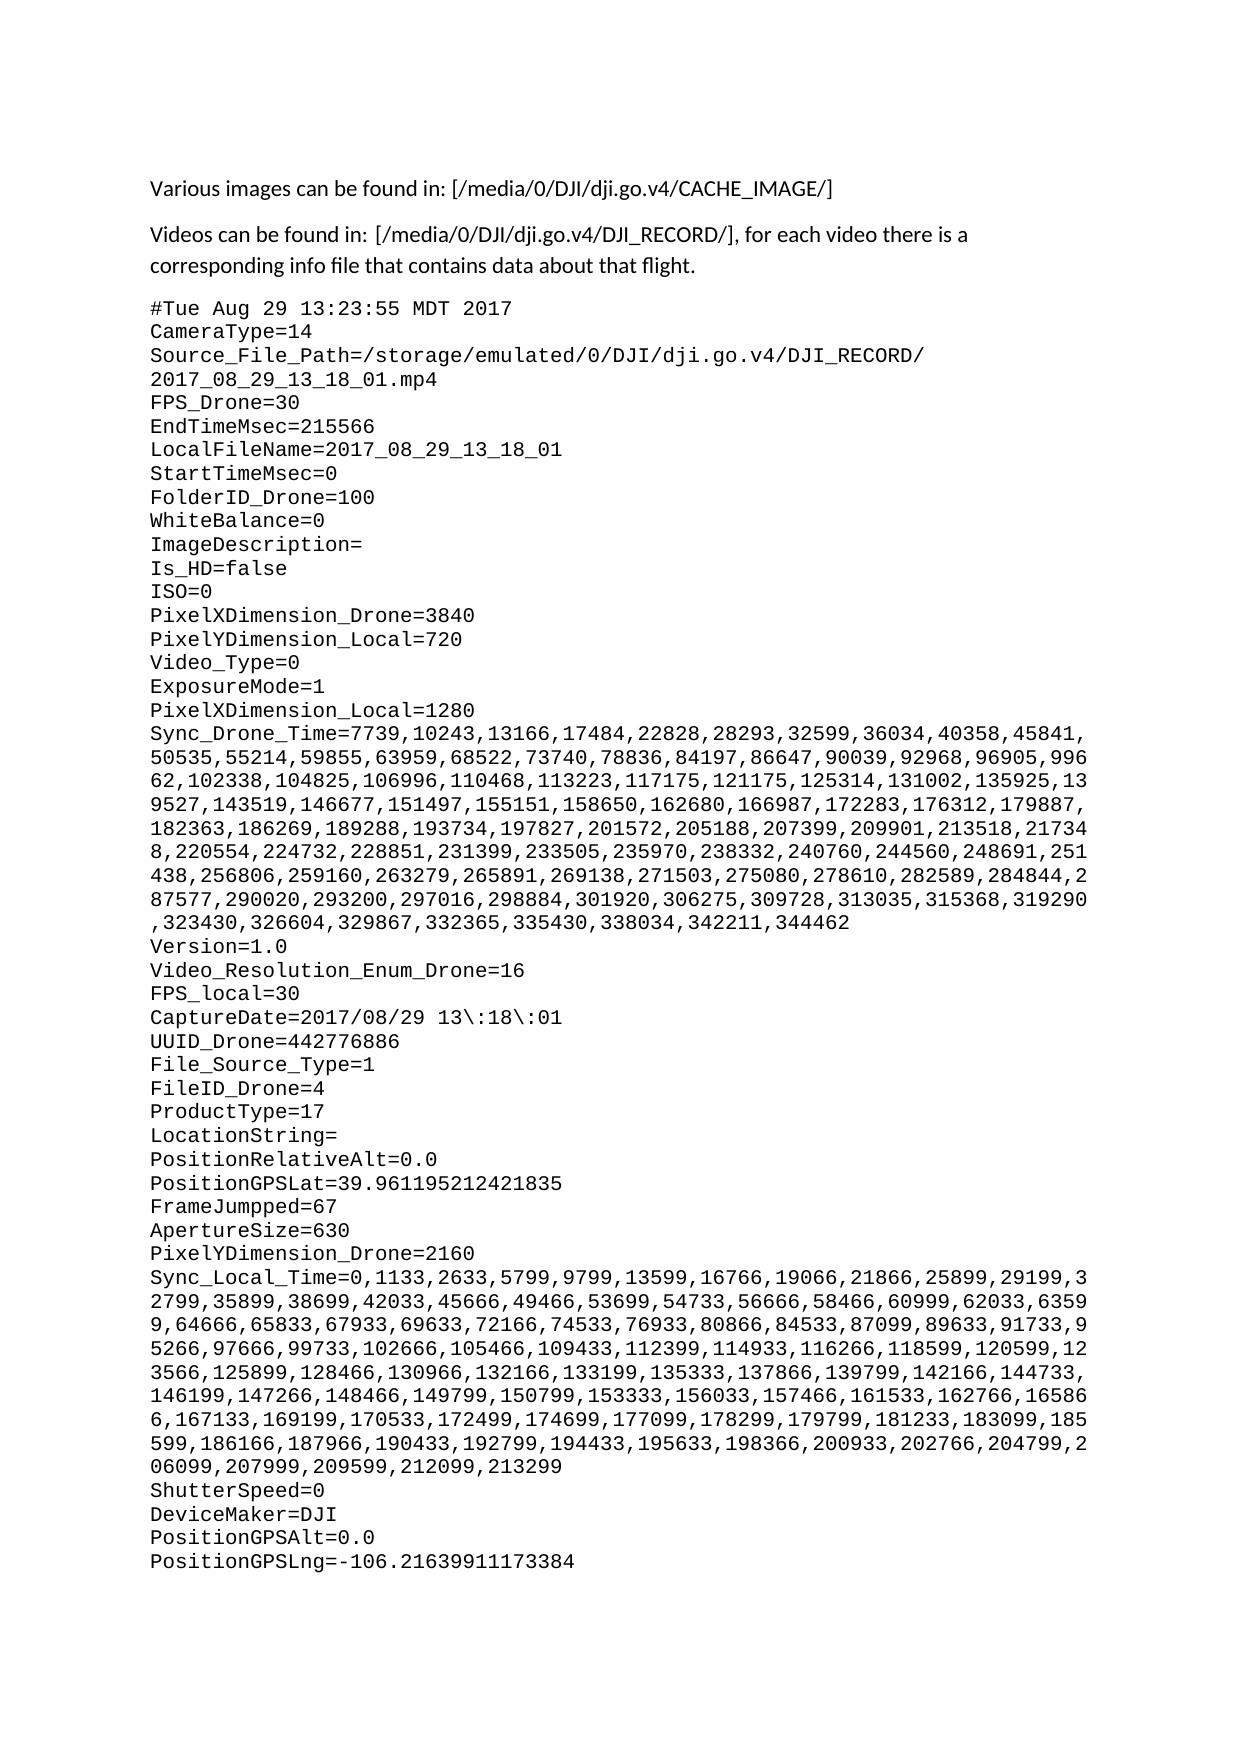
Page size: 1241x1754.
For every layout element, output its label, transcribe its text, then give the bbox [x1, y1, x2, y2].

text Various images can be found in: [/media/0/DJI/dji.go.v4/CACHE_IMAGE/] [150, 174, 1090, 202]
text PositionRelativeAlt=0.0 [150, 1149, 1090, 1172]
text ImageDescription= [150, 534, 1090, 558]
text ProductType=17 [150, 1102, 1090, 1125]
text PositionGPSLng=-106.21639911173384 [150, 1551, 1090, 1574]
text Sync_Local_Time=0,1133,2633,5799,9799,13599,16766,19066,21866,25899,29199,32799,35899,38699,42033,45666,49466,53699,54733,56666,58466,60999,62033,63599,64666,65833,67933,69633,72166,74533,76933,80866,84533,87099,89633,91733,95266,97666,99733,102666,105466,109433,112399,114933,116266,118599,120599,123566,125899,128466,130966,132166,133199,135333,137866,139799,142166,144733,146199,147266,148466,149799,150799,153333,156033,157466,161533,162766,165866,167133,169199,170533,172499,174699,177099,178299,179799,181233,183099,185599,186166,187966,190433,192799,194433,195633,198366,200933,202766,204799,206099,207999,209599,212099,213299 [150, 1267, 1090, 1480]
text DeviceMaker=DJI [150, 1503, 1090, 1527]
text Source_File_Path=/storage/emulated/0/DJI/dji.go.v4/DJI_RECORD/2017_08_29_13_18_01.mp4 [150, 345, 1090, 392]
text UUID_Drone=442776886 [150, 1031, 1090, 1054]
text LocalFileName=2017_08_29_13_18_01 [150, 439, 1090, 463]
text WhiteBalance=0 [150, 510, 1090, 534]
text Videos can be found in: [/media/0/DJI/dji.go.v4/DJI_RECORD/], for each video there is a corresponding info file that contains data about that flight. [150, 221, 1090, 279]
text PixelYDimension_Drone=2160 [150, 1243, 1090, 1267]
text FPS_local=30 [150, 983, 1090, 1007]
text Sync_Drone_Time=7739,10243,13166,17484,22828,28293,32599,36034,40358,45841,50535,55214,59855,63959,68522,73740,78836,84197,86647,90039,92968,96905,99662,102338,104825,106996,110468,113223,117175,121175,125314,131002,135925,139527,143519,146677,151497,155151,158650,162680,166987,172283,176312,179887,182363,186269,189288,193734,197827,201572,205188,207399,209901,213518,217348,220554,224732,228851,231399,233505,235970,238332,240760,244560,248691,251438,256806,259160,263279,265891,269138,271503,275080,278610,282589,284844,287577,290020,293200,297016,298884,301920,306275,309728,313035,315368,319290,323430,326604,329867,332365,335430,338034,342211,344462 [150, 723, 1090, 936]
text CameraType=14 [150, 321, 1090, 345]
text LocationString= [150, 1125, 1090, 1149]
text #Tue Aug 29 13:23:55 MDT 2017 [150, 298, 1090, 321]
text ISO=0 [150, 581, 1090, 605]
text FPS_Drone=30 [150, 392, 1090, 416]
text StartTimeMsec=0 [150, 463, 1090, 487]
text PositionGPSLat=39.961195212421835 [150, 1172, 1090, 1196]
text PixelYDimension_Local=720 [150, 629, 1090, 652]
text PositionGPSAlt=0.0 [150, 1527, 1090, 1551]
text PixelXDimension_Drone=3840 [150, 605, 1090, 629]
text FolderID_Drone=100 [150, 487, 1090, 510]
text PixelXDimension_Local=1280 [150, 699, 1090, 723]
text ApertureSize=630 [150, 1220, 1090, 1243]
text File_Source_Type=1 [150, 1054, 1090, 1078]
text CaptureDate=2017/08/29 13\:18\:01 [150, 1007, 1090, 1031]
text Video_Type=0 [150, 652, 1090, 676]
text FileID_Drone=4 [150, 1078, 1090, 1102]
text ShutterSpeed=0 [150, 1480, 1090, 1503]
text Is_HD=false [150, 558, 1090, 581]
text ExposureMode=1 [150, 676, 1090, 699]
text Version=1.0 [150, 936, 1090, 960]
text FrameJumpped=67 [150, 1196, 1090, 1220]
text Video_Resolution_Enum_Drone=16 [150, 960, 1090, 983]
text EndTimeMsec=215566 [150, 416, 1090, 439]
